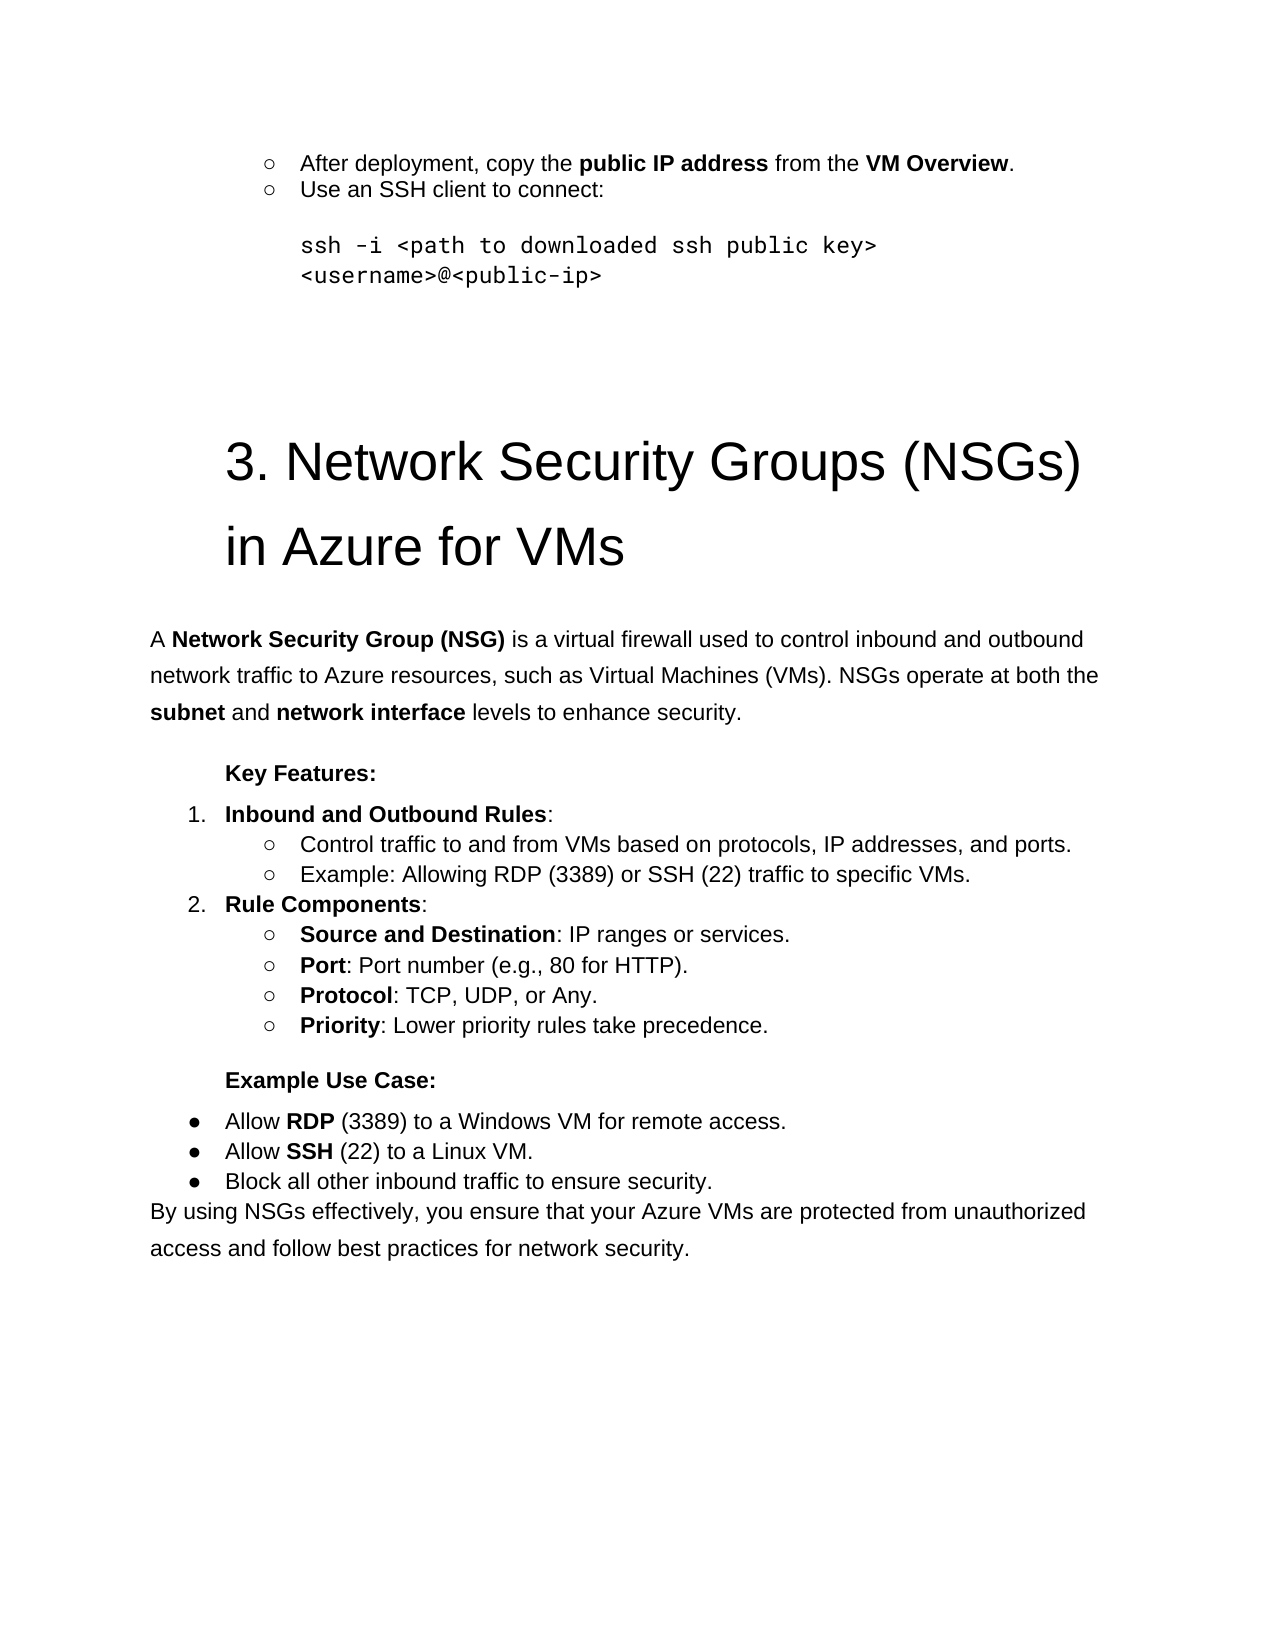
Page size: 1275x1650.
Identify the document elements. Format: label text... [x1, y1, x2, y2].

list Use an SSH client to connect: ssh -i <path to downloaded ssh public key> <username>@<public-ip> [262, 176, 1125, 289]
list Block all other inbound traffic to ensure security. [187, 1168, 1125, 1194]
list Protocol: TCP, UDP, or Any. [262, 982, 1125, 1008]
subtitle Key Features: [225, 760, 1125, 786]
list Inbound and Outbound Rules: [187, 801, 1125, 827]
list Allow RDP (3389) to a Windows VM for remote access. [187, 1108, 1125, 1134]
list Port: Port number (e.g., 80 for HTTP). [262, 952, 1125, 978]
text By using NSGs effectively, you ensure that your Azure VMs are protected from unauthorized access and follow best practices for network security. [150, 1198, 1125, 1261]
list Example: Allowing RDP (3389) or SSH (22) traffic to specific VMs. [262, 861, 1125, 887]
list Rule Components: [187, 891, 1125, 917]
list After deployment, copy the public IP address from the VM Overview. [262, 150, 1125, 176]
list Source and Destination: IP ranges or services. [262, 921, 1125, 948]
list Control traffic to and from VMs based on protocols, IP addresses, and ports. [262, 831, 1125, 857]
subtitle Example Use Case: [225, 1067, 1125, 1093]
list Priority: Lower priority rules take precedence. [262, 1012, 1125, 1038]
list Allow SSH (22) to a Linux VM. [187, 1138, 1125, 1164]
title 3. Network Security Groups (NSGs) in Azure for VMs [225, 429, 1125, 577]
text A Network Security Group (NSG) is a virtual firewall used to control inbound and outbound network traffic to Azure resources, such as Virtual Machines (VMs). NSGs operate at both the subnet and network interface levels to enhance security. [150, 626, 1125, 725]
